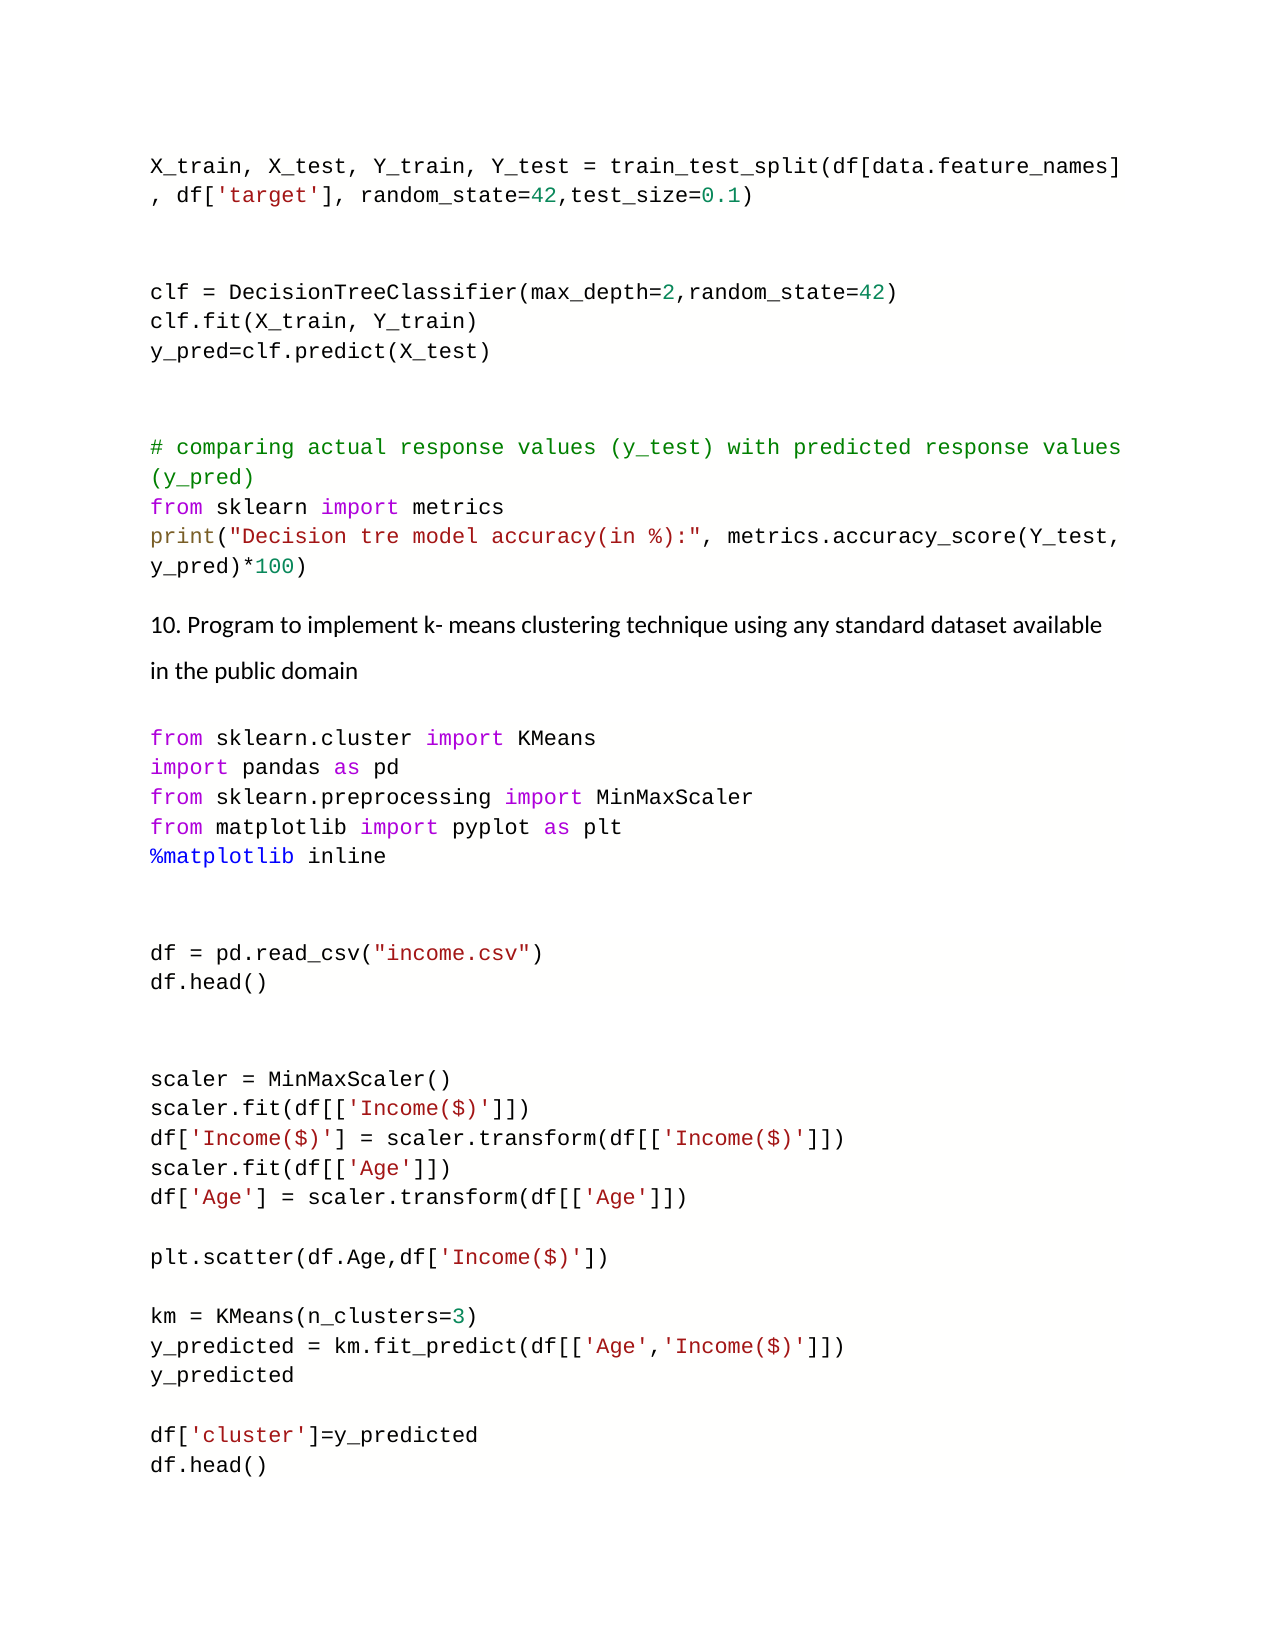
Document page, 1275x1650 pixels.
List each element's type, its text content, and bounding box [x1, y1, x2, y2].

text print("Decision tre model accuracy(in %):", metrics.accuracy_score(Y_test, y_pred)*100) [150, 521, 1125, 580]
text scaler.fit(df[['Income($)']]) [150, 1093, 1125, 1122]
text clf = DecisionTreeClassifier(max_depth=2,random_state=42) [150, 276, 1125, 306]
text plt.scatter(df.Age,df['Income($)']) [150, 1241, 1125, 1271]
text from sklearn import metrics [150, 491, 1125, 521]
text df.head() [150, 1449, 1125, 1478]
text km = KMeans(n_clusters=3) [150, 1300, 1125, 1330]
text y_predicted [150, 1360, 1125, 1389]
text scaler = MinMaxScaler() [150, 1063, 1125, 1093]
text df = pd.read_csv("income.csv") [150, 937, 1125, 967]
text clf.fit(X_train, Y_train) [150, 306, 1125, 335]
text # comparing actual response values (y_test) with predicted response values (y_pred) [150, 432, 1125, 491]
text from matplotlib import pyplot as plt [150, 811, 1125, 841]
text y_predicted = km.fit_predict(df[['Age','Income($)']]) [150, 1330, 1125, 1360]
text import pandas as pd [150, 752, 1125, 781]
text y_pred=clf.predict(X_test) [150, 335, 1125, 365]
text scaler.fit(df[['Age']]) [150, 1152, 1125, 1182]
text df['cluster']=y_predicted [150, 1419, 1125, 1449]
text df['Income($)'] = scaler.transform(df[['Income($)']]) [150, 1122, 1125, 1152]
text from sklearn.cluster import KMeans [150, 722, 1125, 752]
text from sklearn.preprocessing import MinMaxScaler [150, 781, 1125, 811]
text %matplotlib inline [150, 841, 1125, 870]
text 10. Program to implement k- means clustering technique using any standard dataset available in the public domain [150, 610, 1125, 686]
text X_train, X_test, Y_train, Y_test = train_test_split(df[data.feature_names], df['target'], random_state=42,test_size=0.1) [150, 150, 1125, 209]
text df.head() [150, 967, 1125, 996]
text df['Age'] = scaler.transform(df[['Age']]) [150, 1182, 1125, 1211]
